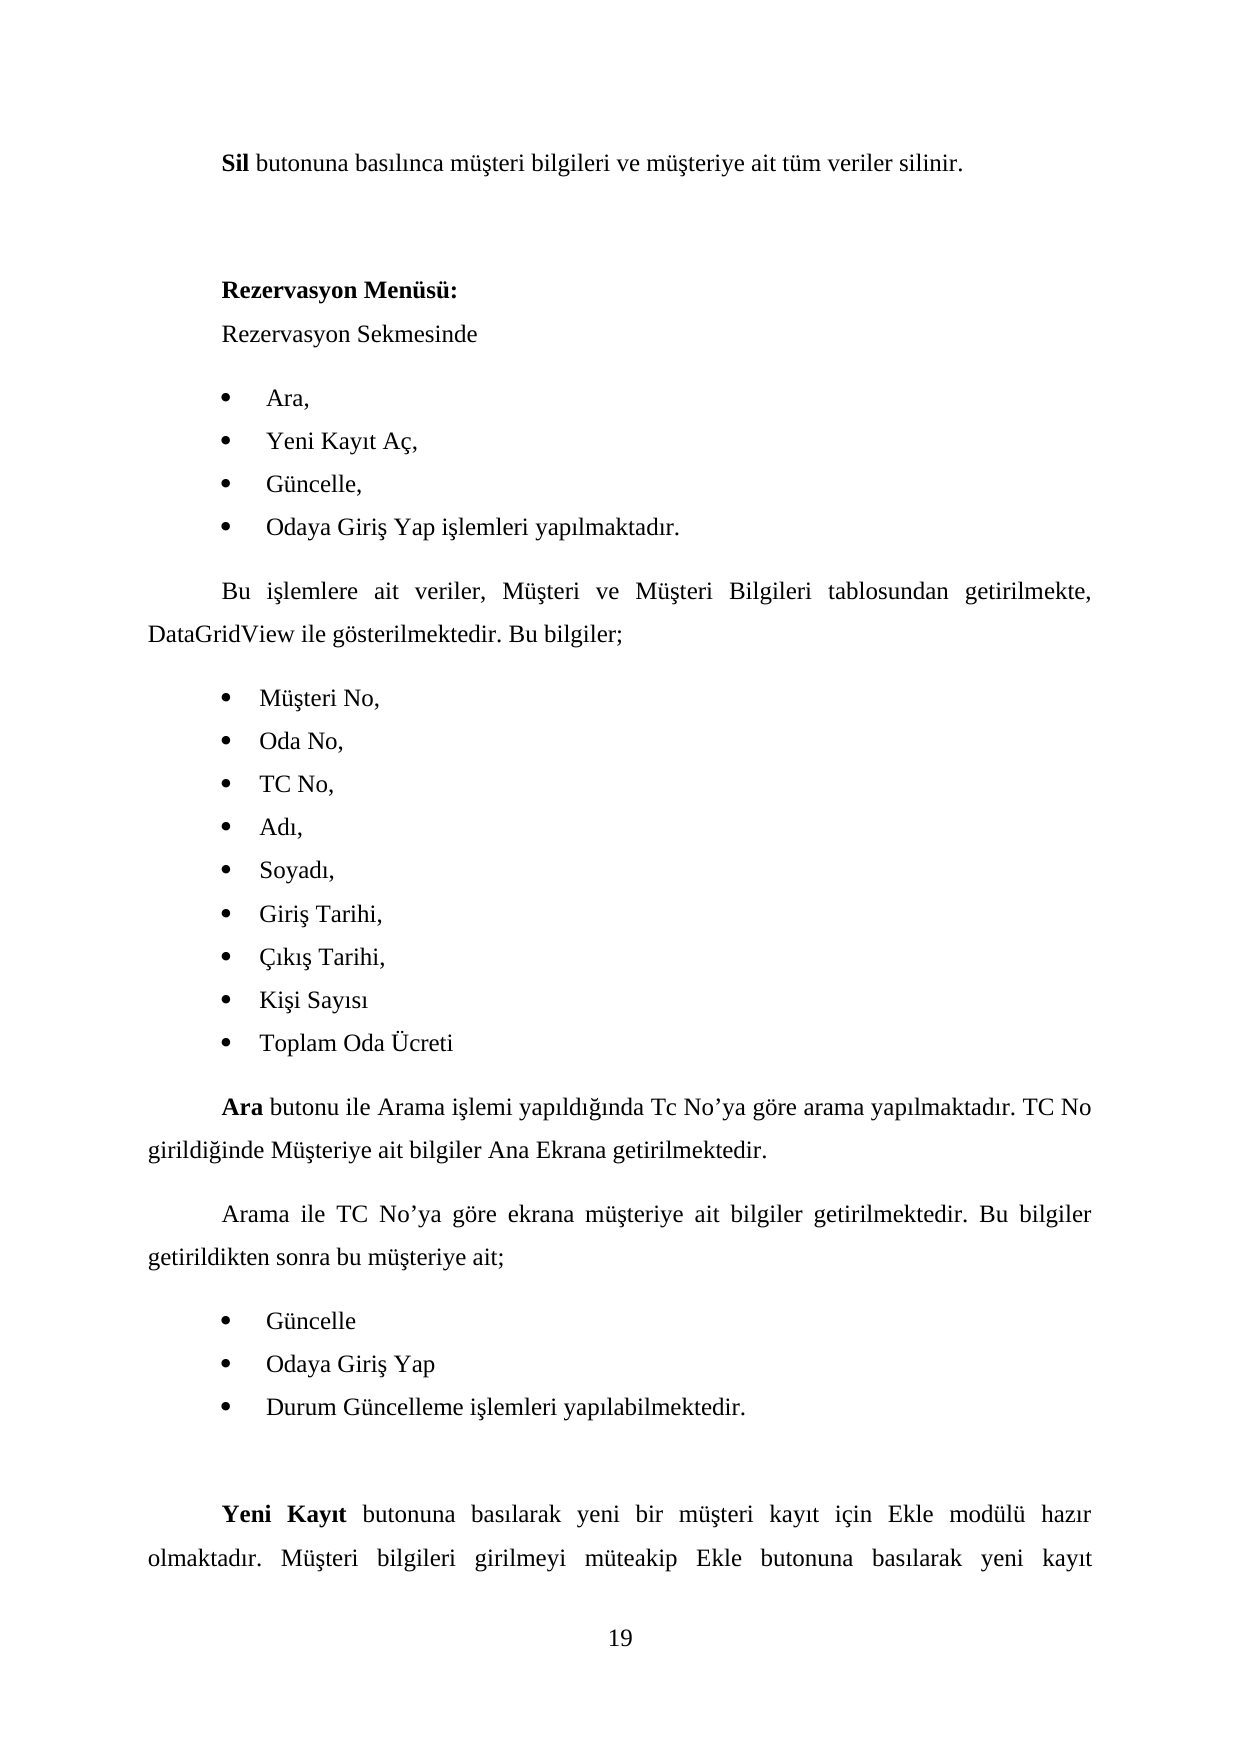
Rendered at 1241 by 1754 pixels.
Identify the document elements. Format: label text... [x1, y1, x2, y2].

text Sil butonuna basılınca müşteri bilgileri ve müşteriye ait tüm veriler silinir. [148, 148, 1093, 176]
text Rezervasyon Sekmesinde [148, 319, 1093, 347]
list Durum Güncelleme işlemleri yapılabilmektedir. [221, 1392, 1093, 1421]
list TC No, [222, 769, 1093, 798]
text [148, 1499, 1093, 1571]
text Bu işlemlere ait veriler, Müşteri ve Müşteri Bilgileri tablosundan getirilmekte, DataGridView ile gösterilmektedir. Bu bilgiler; [148, 576, 1093, 648]
list Ara, [221, 383, 1093, 411]
list Müşteri No, [222, 683, 1093, 712]
subtitle Rezervasyon Menüsü: [148, 276, 1093, 304]
list Adı, [222, 812, 1093, 841]
list Güncelle [221, 1306, 1093, 1335]
list Oda No, [222, 726, 1093, 755]
list Kişi Sayısı [222, 985, 1093, 1014]
text Ara butonu ile Arama işlemi yapıldığında Tc No’ya göre arama yapılmaktadır. TC No girildiğinde Müşteriye ait bilgiler Ana Ekrana getirilmektedir. [148, 1092, 1093, 1164]
list Toplam Oda Ücreti [222, 1028, 1093, 1057]
list Odaya Giriş Yap [221, 1349, 1093, 1378]
list Çıkış Tarihi, [222, 942, 1093, 971]
list Yeni Kayıt Aç, [221, 426, 1093, 454]
list Giriş Tarihi, [222, 899, 1093, 927]
list Soyadı, [222, 856, 1093, 884]
list Odaya Giriş Yap işlemleri yapılmaktadır. [221, 512, 1093, 541]
list Güncelle, [221, 469, 1093, 498]
text Arama ile TC No’ya göre ekrana müşteriye ait bilgiler getirilmektedir. Bu bilgiler getirildikten sonra bu müşteriye ait; [148, 1199, 1093, 1271]
